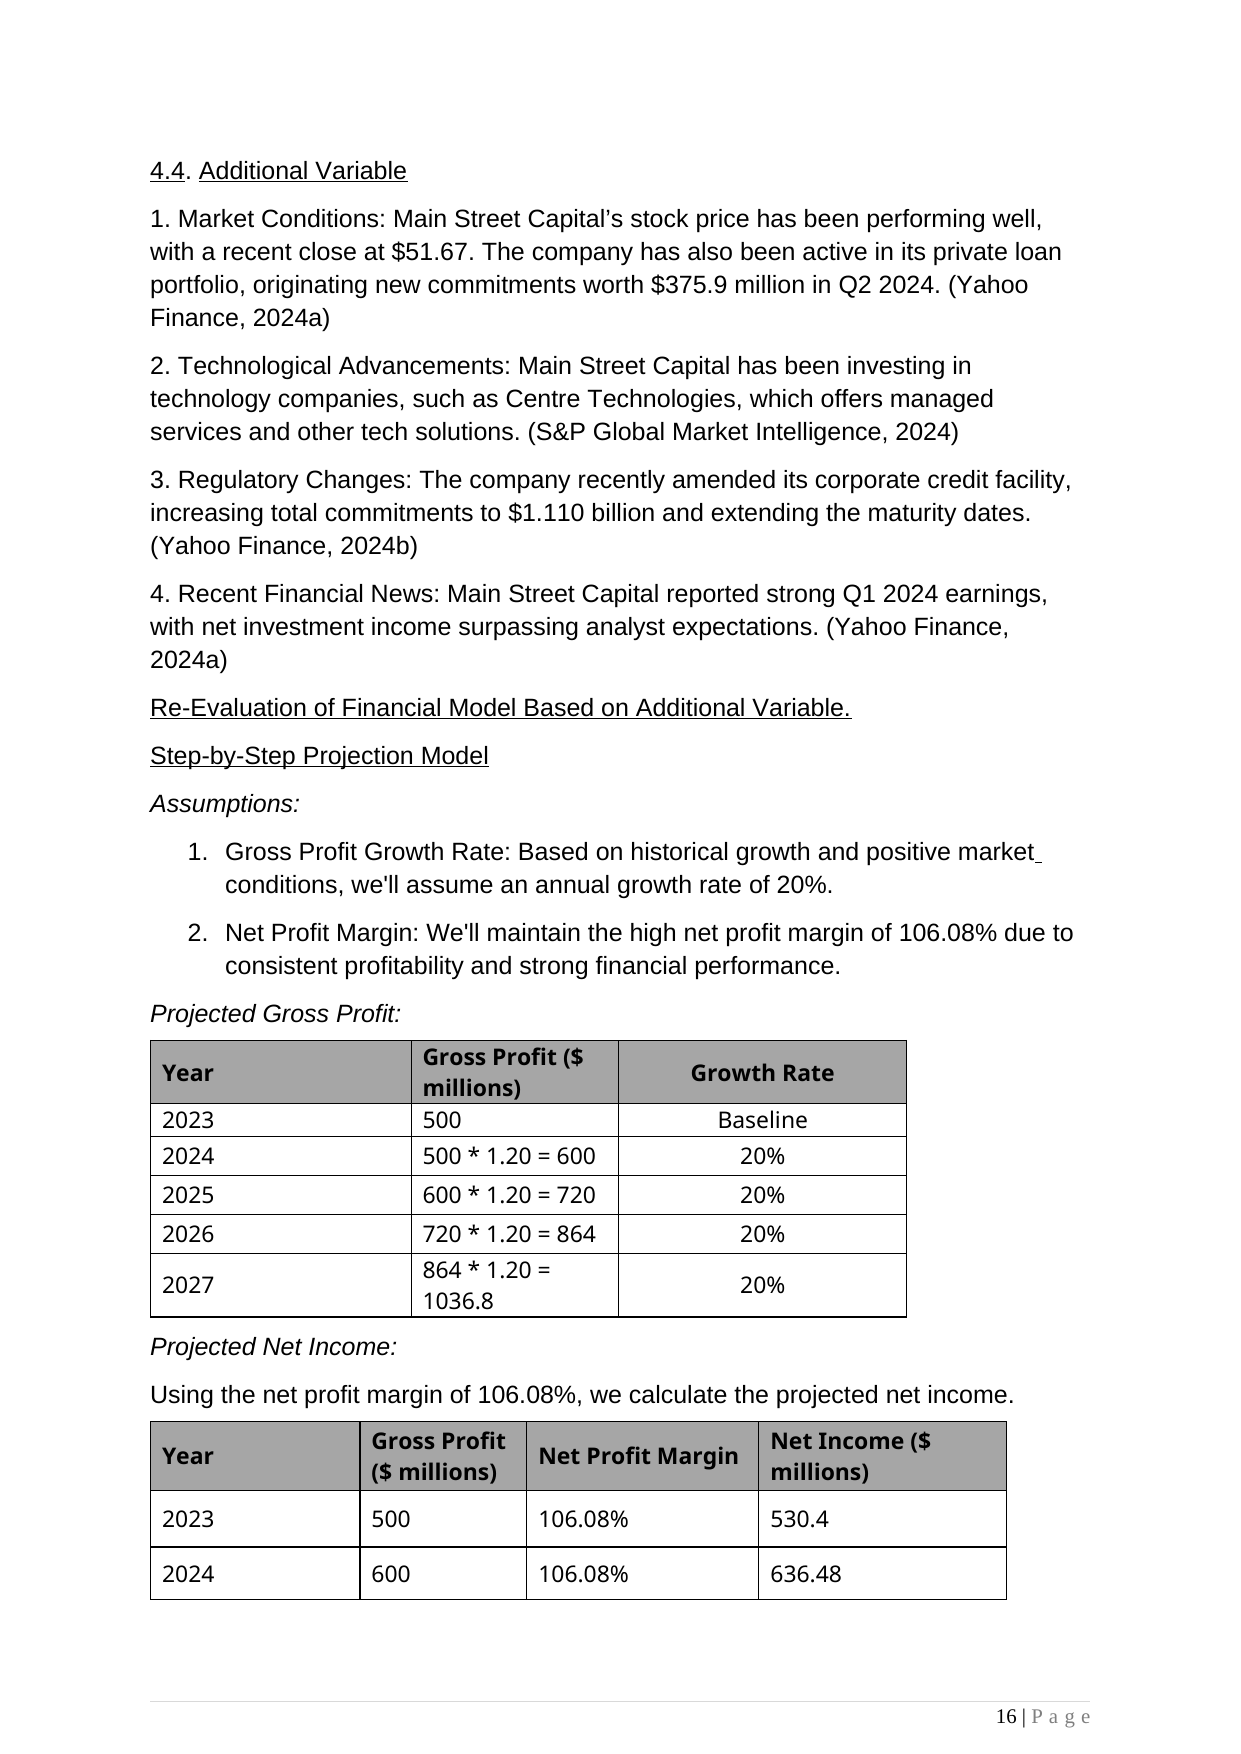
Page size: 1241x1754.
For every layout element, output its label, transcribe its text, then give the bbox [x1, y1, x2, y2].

text 1. Market Conditions: Main Street Capital’s stock price has been performing well, with a recent close at $51.67. The company has also been active in its private loan portfolio, originating new commitments worth $375.9 million in Q2 2024. (Yahoo Finance, 2024a) [150, 204, 1090, 332]
table_cell 20% [619, 1215, 906, 1253]
text 4. Recent Financial News: Main Street Capital reported strong Q1 2024 earnings, with net investment income surpassing analyst expectations. (Yahoo Finance, 2024a) [150, 579, 1090, 674]
table_cell 2023 [151, 1104, 411, 1136]
text Projected Gross Profit: [150, 999, 1090, 1028]
table_cell Baseline [619, 1104, 906, 1136]
table_cell 20% [619, 1176, 906, 1214]
table_cell 2024 [151, 1548, 359, 1599]
table_header Gross Profit ($ millions) [361, 1422, 526, 1490]
table_cell 2027 [151, 1254, 411, 1316]
table_cell 530.4 [759, 1491, 1006, 1546]
table_cell 2024 [151, 1137, 411, 1175]
list Net Profit Margin: We'll maintain the high net profit margin of 106.08% due to consistent profitability and strong financial performance. [187, 918, 1090, 980]
text 2. Technological Advancements: Main Street Capital has been investing in technology companies, such as Centre Technologies, which offers managed services and other tech solutions. (S&P Global Market Intelligence, 2024) [150, 351, 1090, 446]
table_cell 106.08% [527, 1491, 758, 1546]
table_cell 2025 [151, 1176, 411, 1214]
table_cell 2023 [151, 1491, 359, 1546]
text Step-by-Step Projection Model [150, 741, 1090, 770]
table_header Year [151, 1041, 411, 1103]
table_header Growth Rate [619, 1041, 906, 1103]
table_cell 600 * 1.20 = 720 [412, 1176, 618, 1214]
table_cell 636.48 [759, 1548, 1006, 1599]
table_cell 20% [619, 1137, 906, 1175]
table_cell 500 [412, 1104, 618, 1136]
table_cell 500 * 1.20 = 600 [412, 1137, 618, 1175]
text Using the net profit margin of 106.08%, we calculate the projected net income. [150, 1380, 1090, 1409]
text 4.4. Additional Variable [150, 156, 1090, 184]
table_cell 600 [361, 1548, 526, 1599]
table_cell 500 [361, 1491, 526, 1546]
text 3. Regulatory Changes: The company recently amended its corporate credit facility, increasing total commitments to $1.110 billion and extending the maturity dates. (Yahoo Finance, 2024b) [150, 465, 1090, 560]
table_cell 2026 [151, 1215, 411, 1253]
table_cell 106.08% [527, 1548, 758, 1599]
text Assumptions: [150, 789, 1090, 818]
table_header Net Income ($ millions) [759, 1422, 1006, 1490]
list Gross Profit Growth Rate: Based on historical growth and positive market conditions, we'll assume an annual growth rate of 20%. [187, 837, 1090, 899]
table_cell 864 * 1.20 = 1036.8 [412, 1254, 618, 1316]
text Projected Net Income: [150, 1332, 1090, 1361]
table_header Gross Profit ($ millions) [412, 1041, 618, 1103]
table_cell 720 * 1.20 = 864 [412, 1215, 618, 1253]
table_header Year [151, 1422, 359, 1490]
text Re-Evaluation of Financial Model Based on Additional Variable. [150, 693, 1090, 722]
table_header Net Profit Margin [527, 1422, 758, 1490]
table_cell 20% [619, 1254, 906, 1316]
